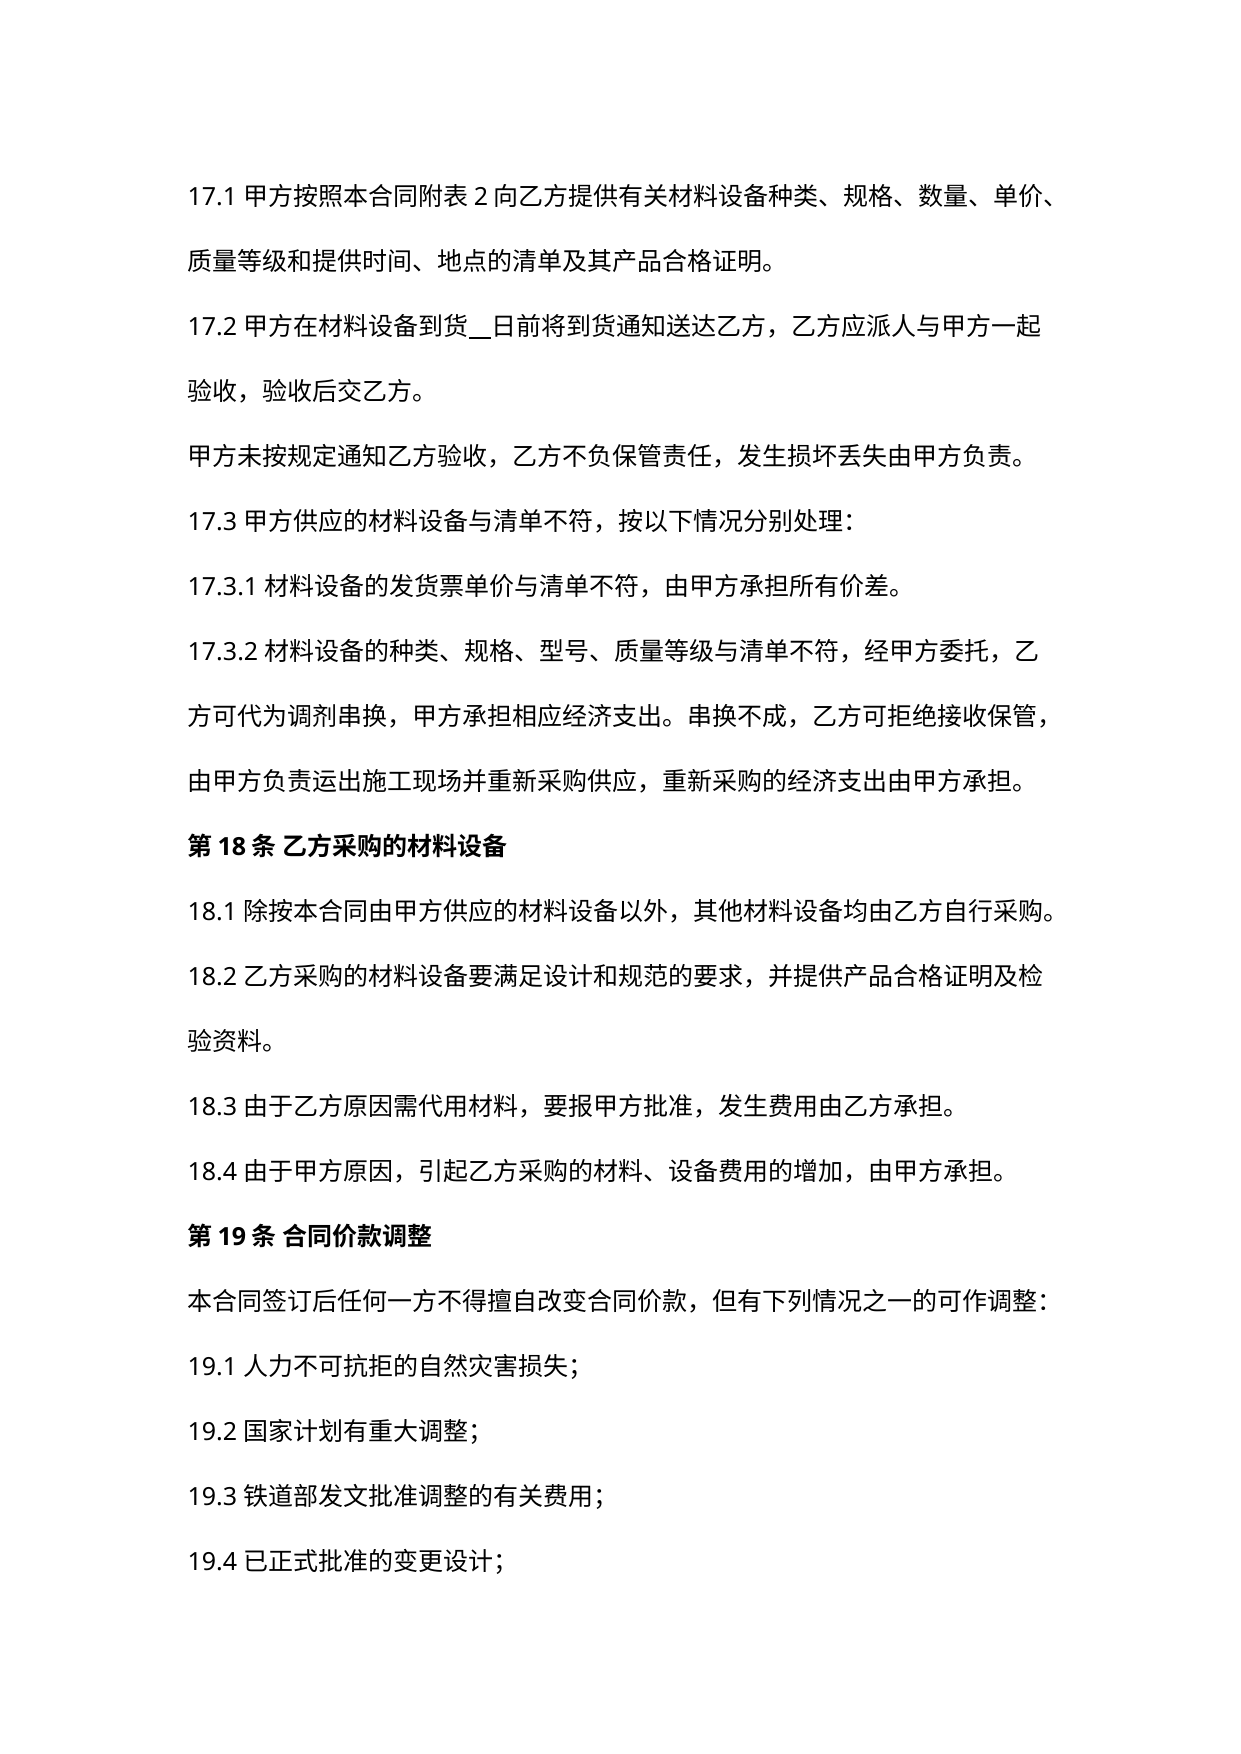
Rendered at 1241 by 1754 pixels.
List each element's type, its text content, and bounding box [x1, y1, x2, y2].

text 18.1 除按本合同由甲方供应的材料设备以外，其他材料设备均由乙方自行采购。 [187, 877, 1053, 942]
text 17.3.2 材料设备的种类、规格、型号、质量等级与清单不符，经甲方委托，乙方可代为调剂串换，甲方承担相应经济支出。串换不成，乙方可拒绝接收保管，由甲方负责运出施工现场并重新采购供应，重新采购的经济支出由甲方承担。 [187, 617, 1053, 812]
text 19.4 已正式批准的变更设计； [187, 1527, 1053, 1592]
subtitle 第18条 乙方采购的材料设备 [187, 812, 1053, 877]
text 17.3.1 材料设备的发货票单价与清单不符，由甲方承担所有价差。 [187, 552, 1053, 617]
text 19.1 人力不可抗拒的自然灾害损失； [187, 1332, 1053, 1397]
text 19.2 国家计划有重大调整； [187, 1397, 1053, 1462]
subtitle 第19条 合同价款调整 [187, 1202, 1053, 1267]
text 甲方未按规定通知乙方验收，乙方不负保管责任，发生损坏丢失由甲方负责。 [187, 422, 1053, 487]
text 17.3 甲方供应的材料设备与清单不符，按以下情况分别处理： [187, 487, 1053, 552]
text 18.4 由于甲方原因，引起乙方采购的材料、设备费用的增加，由甲方承担。 [187, 1137, 1053, 1202]
text 18.2 乙方采购的材料设备要满足设计和规范的要求，并提供产品合格证明及检验资料。 [187, 942, 1053, 1072]
text 17.1 甲方按照本合同附表2向乙方提供有关材料设备种类、规格、数量、单价、质量等级和提供时间、地点的清单及其产品合格证明。 [187, 162, 1053, 292]
text 18.3 由于乙方原因需代用材料，要报甲方批准，发生费用由乙方承担。 [187, 1072, 1053, 1137]
text 17.2 甲方在材料设备到货 日前将到货通知送达乙方，乙方应派人与甲方一起验收，验收后交乙方。 [187, 292, 1053, 422]
text 本合同签订后任何一方不得擅自改变合同价款，但有下列情况之一的可作调整： [187, 1267, 1053, 1332]
text 19.3 铁道部发文批准调整的有关费用； [187, 1462, 1053, 1527]
